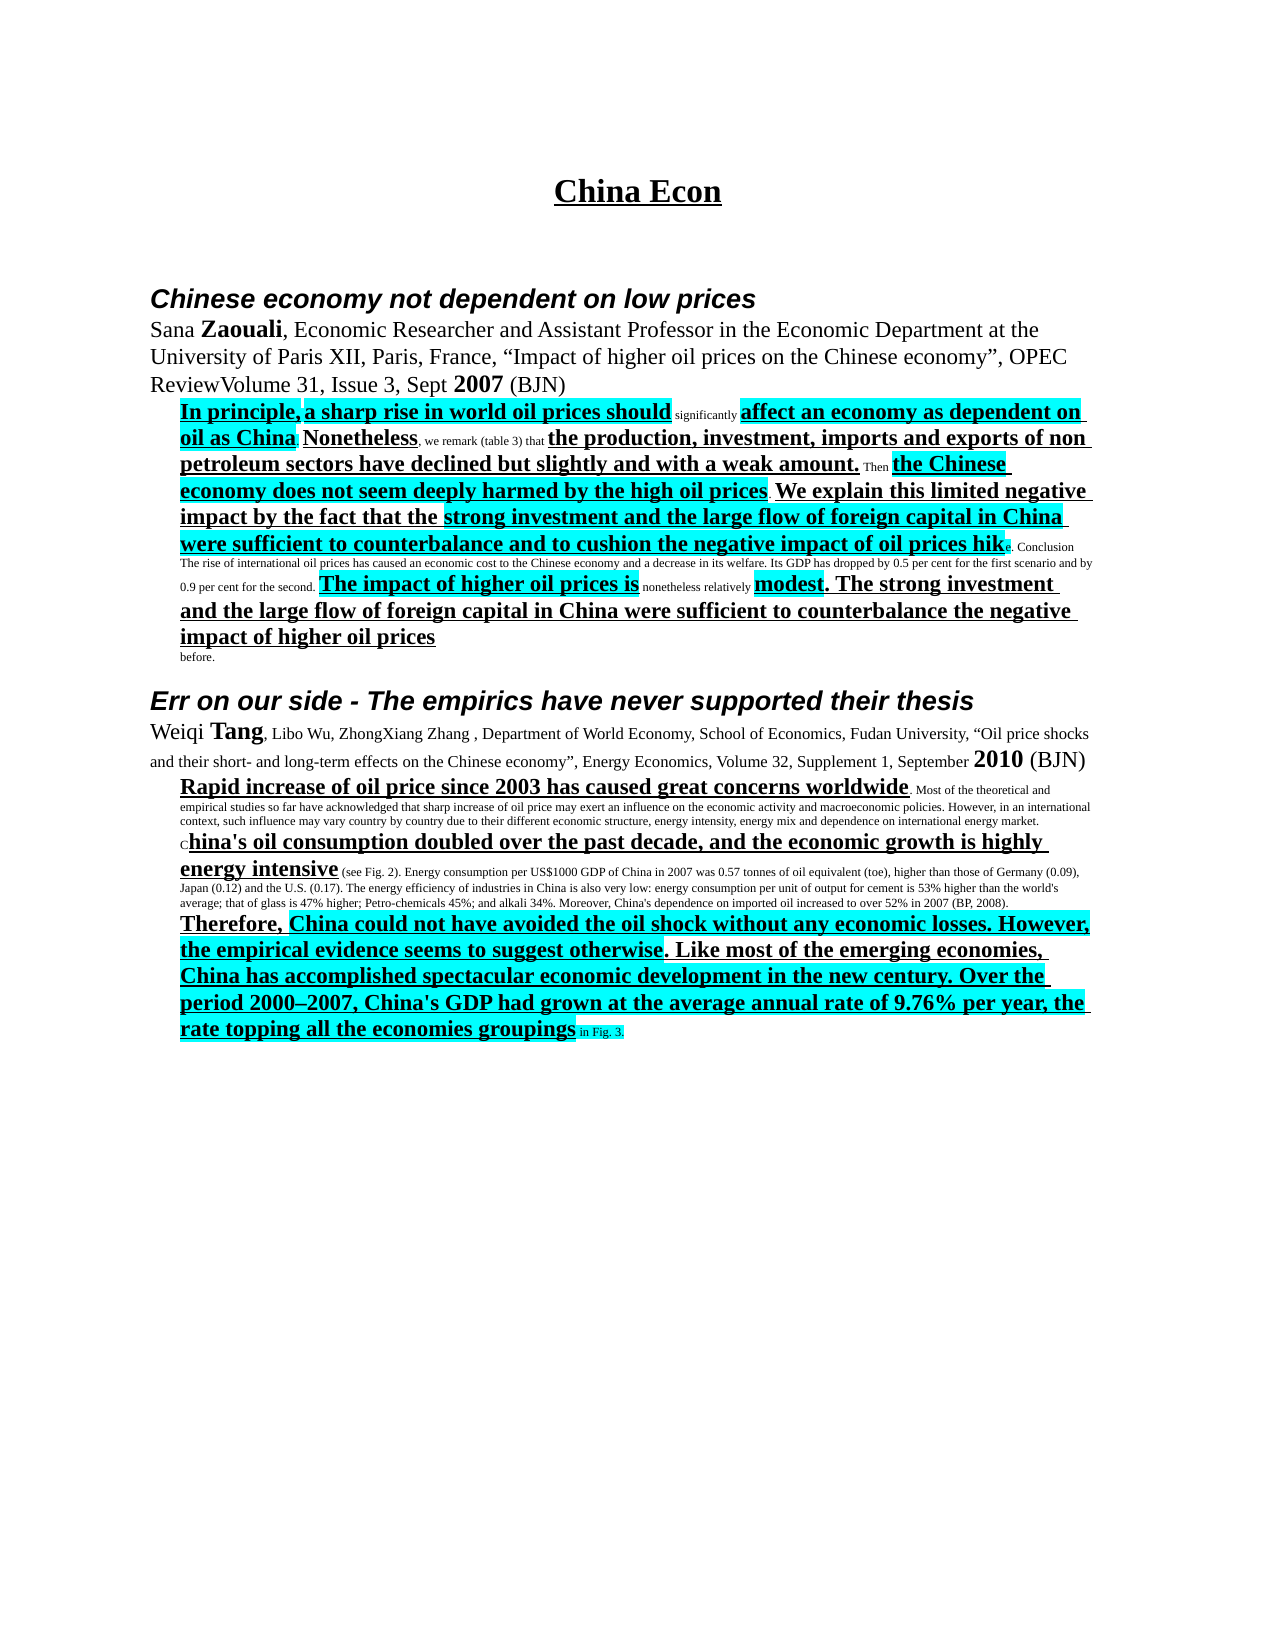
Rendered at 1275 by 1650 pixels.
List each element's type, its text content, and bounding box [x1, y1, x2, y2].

text Rapid increase of oil price since 2003 has caused great concerns worldwide. Most of the theoretical and empirical studies so far have acknowledged that sharp increase of oil price may exert an influence on the economic activity and macroeconomic policies. However, in an international context, such influence may vary country by country due to their different economic structure, energy intensity, energy mix and dependence on international energy market. China's oil consumption doubled over the past decade, and the economic growth is highly energy intensive (see Fig. 2). Energy consumption per US$1000 GDP of China in 2007 was 0.57 tonnes of oil equivalent (toe), higher than those of Germany (0.09), Japan (0.12) and the U.S. (0.17). The energy efficiency of industries in China is also very low: energy consumption per unit of output for cement is 53% higher than the world's average; that of glass is 47% higher; Petro-chemicals 45%; and alkali 34%. Moreover, China's dependence on imported oil increased to over 52% in 2007 (BP, 2008). Therefore, China could not have avoided the oil shock without any economic losses. However, the empirical evidence seems to suggest otherwise. Like most of the emerging economies, China has accomplished spectacular economic development in the new century. Over the period 2000–2007, China's GDP had grown at the average annual rate of 9.76% per year, the rate topping all the economies groupings in Fig. 3. [180, 773, 1095, 1042]
text Err on our side - The empirics have never supported their thesis [150, 684, 1125, 716]
text Weiqi Tang, Libo Wu, ZhongXiang Zhang , Department of World Economy, School of Economics, Fudan University, “Oil price shocks and their short- and long-term effects on the Chinese economy”, Energy Economics, Volume 32, Supplement 1, September 2010 (BJN) [150, 716, 1095, 773]
text In principle, a sharp rise in world oil prices should significantly affect an economy as dependent on oil as China. Nonetheless, we remark (table 3) that the production, investment, imports and exports of non petroleum sectors have declined but slightly and with a weak amount. Then the Chinese economy does not seem deeply harmed by the high oil prices. We explain this limited negative impact by the fact that the strong investment and the large flow of foreign capital in China were sufficient to counterbalance and to cushion the negative impact of oil prices hike. Conclusion The rise of international oil prices has caused an economic cost to the Chinese economy and a decrease in its welfare. Its GDP has dropped by 0.5 per cent for the first scenario and by 0.9 per cent for the second. The impact of higher oil prices is nonetheless relatively modest. The strong investment and the large flow of foreign capital in China were sufficient to counterbalance the negative impact of higher oil prices [180, 398, 1095, 649]
text before. [180, 649, 1095, 664]
subtitle China Econ [150, 171, 1125, 209]
text Sana Zaouali, Economic Researcher and Assistant Professor in the Economic Department at the University of Paris XII, Paris, France, “Impact of higher oil prices on the Chinese economy”, OPEC ReviewVolume 31, Issue 3, Sept 2007 (BJN) [150, 314, 1095, 398]
text Chinese economy not dependent on low prices [150, 283, 1125, 314]
